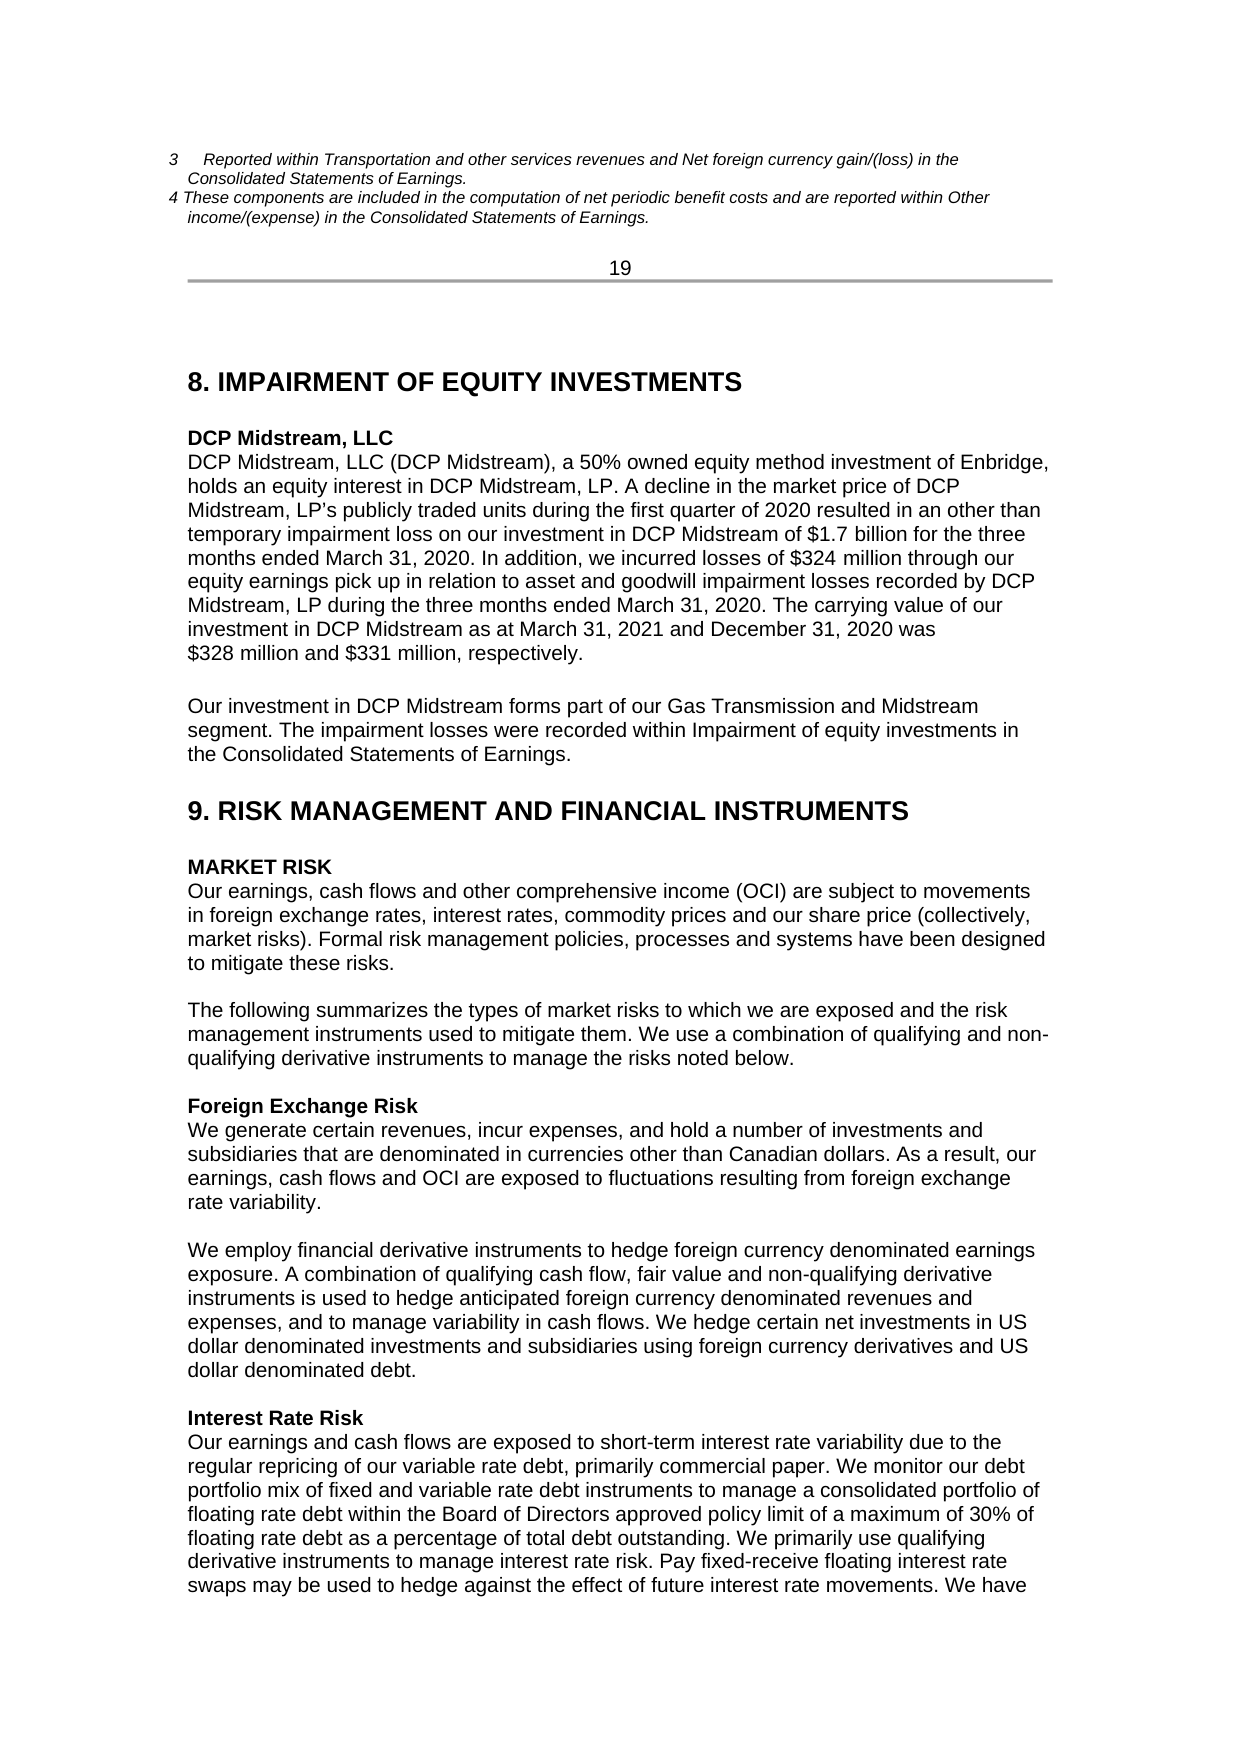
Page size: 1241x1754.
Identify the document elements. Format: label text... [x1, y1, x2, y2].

text We employ financial derivative instruments to hedge foreign currency denominated earnings exposure. A combination of qualifying cash flow, fair value and non-qualifying derivative instruments is used to hedge anticipated foreign currency denominated revenues and expenses, and to manage variability in cash flows. We hedge certain net investments in US dollar denominated investments and subsidiaries using foreign currency derivatives and US dollar denominated debt. [187, 1238, 1053, 1382]
text 8. IMPAIRMENT OF EQUITY INVESTMENTS [187, 366, 1053, 397]
text 4 These components are included in the computation of net periodic benefit costs and are reported within Other income/(expense) in the Consolidated Statements of Earnings. [169, 188, 1053, 227]
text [187, 1429, 1053, 1597]
text MARKET RISK [187, 854, 1053, 878]
text Interest Rate Risk [187, 1406, 1053, 1429]
text We generate certain revenues, incur expenses, and hold a number of investments and subsidiaries that are denominated in currencies other than Canadian dollars. As a result, our earnings, cash flows and OCI are exposed to fluctuations resulting from foreign exchange rate variability. [187, 1118, 1053, 1214]
text The following summarizes the types of market risks to which we are exposed and the risk management instruments used to mitigate them. We use a combination of qualifying and non-qualifying derivative instruments to manage the risks noted below. [187, 998, 1053, 1070]
text Foreign Exchange Risk [187, 1094, 1053, 1118]
text 19 [187, 255, 1053, 279]
text Our earnings, cash flows and other comprehensive income (OCI) are subject to movements in foreign exchange rates, interest rates, commodity prices and our share price (collectively, market risks). Formal risk management policies, processes and systems have been designed to mitigate these risks. [187, 878, 1053, 974]
text DCP Midstream, LLC (DCP Midstream), a 50% owned equity method investment of Enbridge, holds an equity interest in DCP Midstream, LP. A decline in the market price of DCP Midstream, LP’s publicly traded units during the first quarter of 2020 resulted in an other than temporary impairment loss on our investment in DCP Midstream of $1.7 billion for the three months ended March 31, 2020. In addition, we incurred losses of $324 million through our equity earnings pick up in relation to asset and goodwill impairment losses recorded by DCP Midstream, LP during the three months ended March 31, 2020. The carrying value of our investment in DCP Midstream as at March 31, 2021 and December 31, 2020 was $328 million and $331 million, respectively. [187, 449, 1053, 665]
text DCP Midstream, LLC [187, 426, 1053, 449]
text Our investment in DCP Midstream forms part of our Gas Transmission and Midstream segment. The impairment losses were recorded within Impairment of equity investments in the Consolidated Statements of Earnings. [187, 694, 1053, 766]
text 3 Reported within Transportation and other services revenues and Net foreign currency gain/(loss) in the Consolidated Statements of Earnings. [169, 150, 1053, 188]
text 9. RISK MANAGEMENT AND FINANCIAL INSTRUMENTS [187, 794, 1053, 826]
